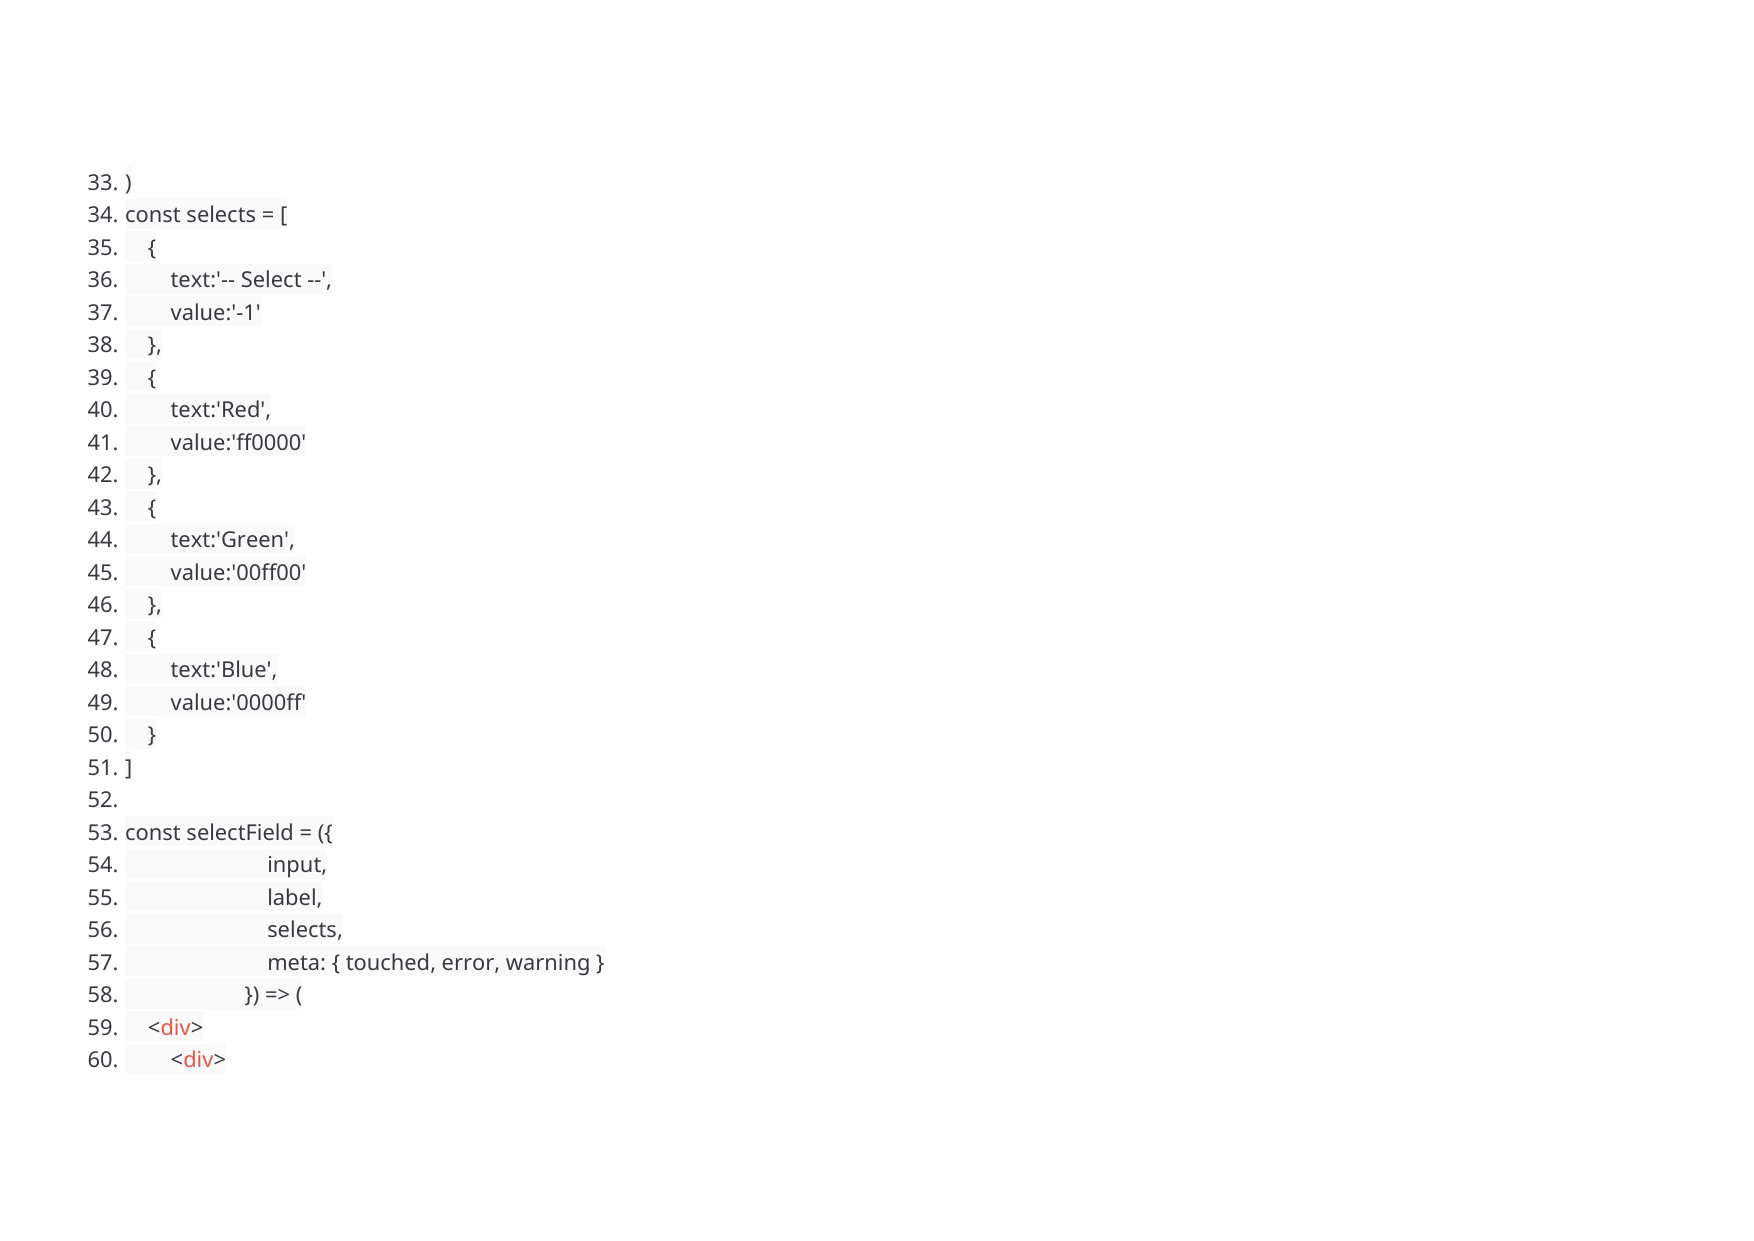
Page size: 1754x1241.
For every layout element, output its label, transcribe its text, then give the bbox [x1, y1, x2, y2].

list ] [87, 750, 1641, 783]
list value:'00ff00' [87, 555, 1641, 588]
list { [87, 230, 1641, 263]
list label, [87, 880, 1641, 913]
list const selectField = ({ [87, 815, 1641, 848]
list <div> [87, 1010, 1641, 1043]
list selects, [87, 913, 1641, 945]
list value:'0000ff' [87, 685, 1641, 718]
list } [87, 718, 1641, 750]
list { [87, 620, 1641, 653]
list text:'-- Select --', [87, 263, 1641, 295]
list }, [87, 328, 1641, 360]
list text:'Red', [87, 393, 1641, 425]
list input, [87, 848, 1641, 880]
list { [87, 360, 1641, 393]
list ) [87, 165, 1641, 198]
list text:'Green', [87, 523, 1641, 555]
list }) => ( [87, 978, 1641, 1010]
list { [87, 490, 1641, 523]
list }, [87, 458, 1641, 490]
list text:'Blue', [87, 653, 1641, 685]
list const selects = [ [87, 198, 1641, 230]
list value:'ff0000' [87, 425, 1641, 458]
list value:'-1' [87, 295, 1641, 328]
list <div> [87, 1043, 1641, 1075]
list meta: { touched, error, warning } [87, 945, 1641, 978]
list }, [87, 588, 1641, 620]
